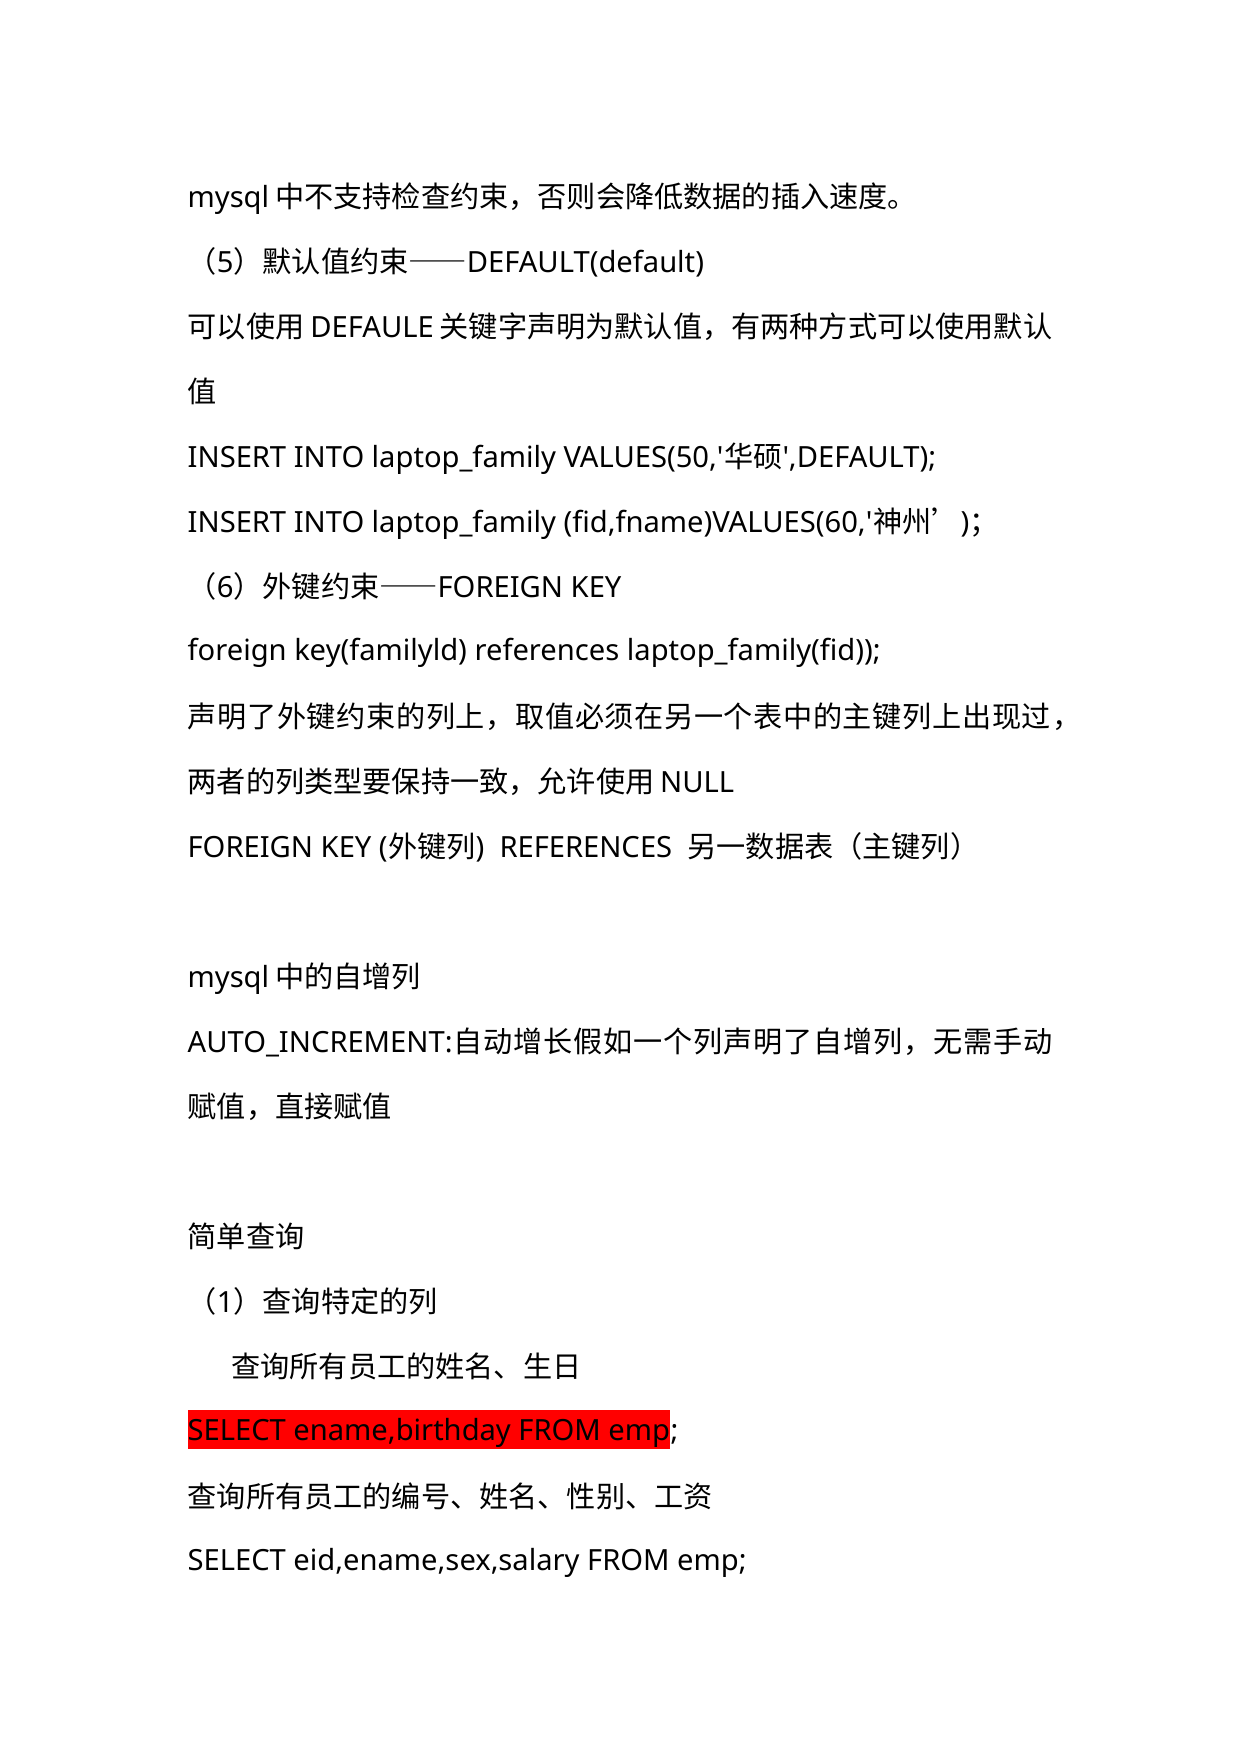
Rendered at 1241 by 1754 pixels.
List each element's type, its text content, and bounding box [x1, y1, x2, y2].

text （5）默认值约束——DEFAULT(default) [187, 227, 1053, 292]
text 查询所有员工的姓名、生日 [187, 1332, 1053, 1397]
text AUTO_INCREMENT:自动增长假如一个列声明了自增列，无需手动赋值，直接赋值 [187, 1007, 1053, 1137]
text FOREIGN KEY (外键列) REFERENCES 另一数据表（主键列） [187, 812, 1053, 877]
text foreign key(familyld) references laptop_family(fid)); [187, 617, 1053, 682]
text 可以使用DEFAULE关键字声明为默认值，有两种方式可以使用默认值 [187, 292, 1053, 422]
text INSERT INTO laptop_family VALUES(50,'华硕',DEFAULT); [187, 422, 1053, 487]
text 声明了外键约束的列上，取值必须在另一个表中的主键列上出现过，两者的列类型要保持一致，允许使用NULL [187, 682, 1053, 812]
text mysql中的自增列 [187, 942, 1053, 1007]
text SELECT ename,birthday FROM emp; [187, 1397, 1053, 1462]
text mysql中不支持检查约束，否则会降低数据的插入速度。 [187, 162, 1053, 227]
text 简单查询 [187, 1202, 1053, 1267]
text SELECT eid,ename,sex,salary FROM emp; [187, 1527, 1053, 1592]
text 查询所有员工的编号、姓名、性别、工资 [187, 1462, 1053, 1527]
text INSERT INTO laptop_family (fid,fname)VALUES(60,'神州’)； [187, 487, 1053, 552]
text （1）查询特定的列 [187, 1267, 1053, 1332]
text （6）外键约束——FOREIGN KEY [187, 552, 1053, 617]
